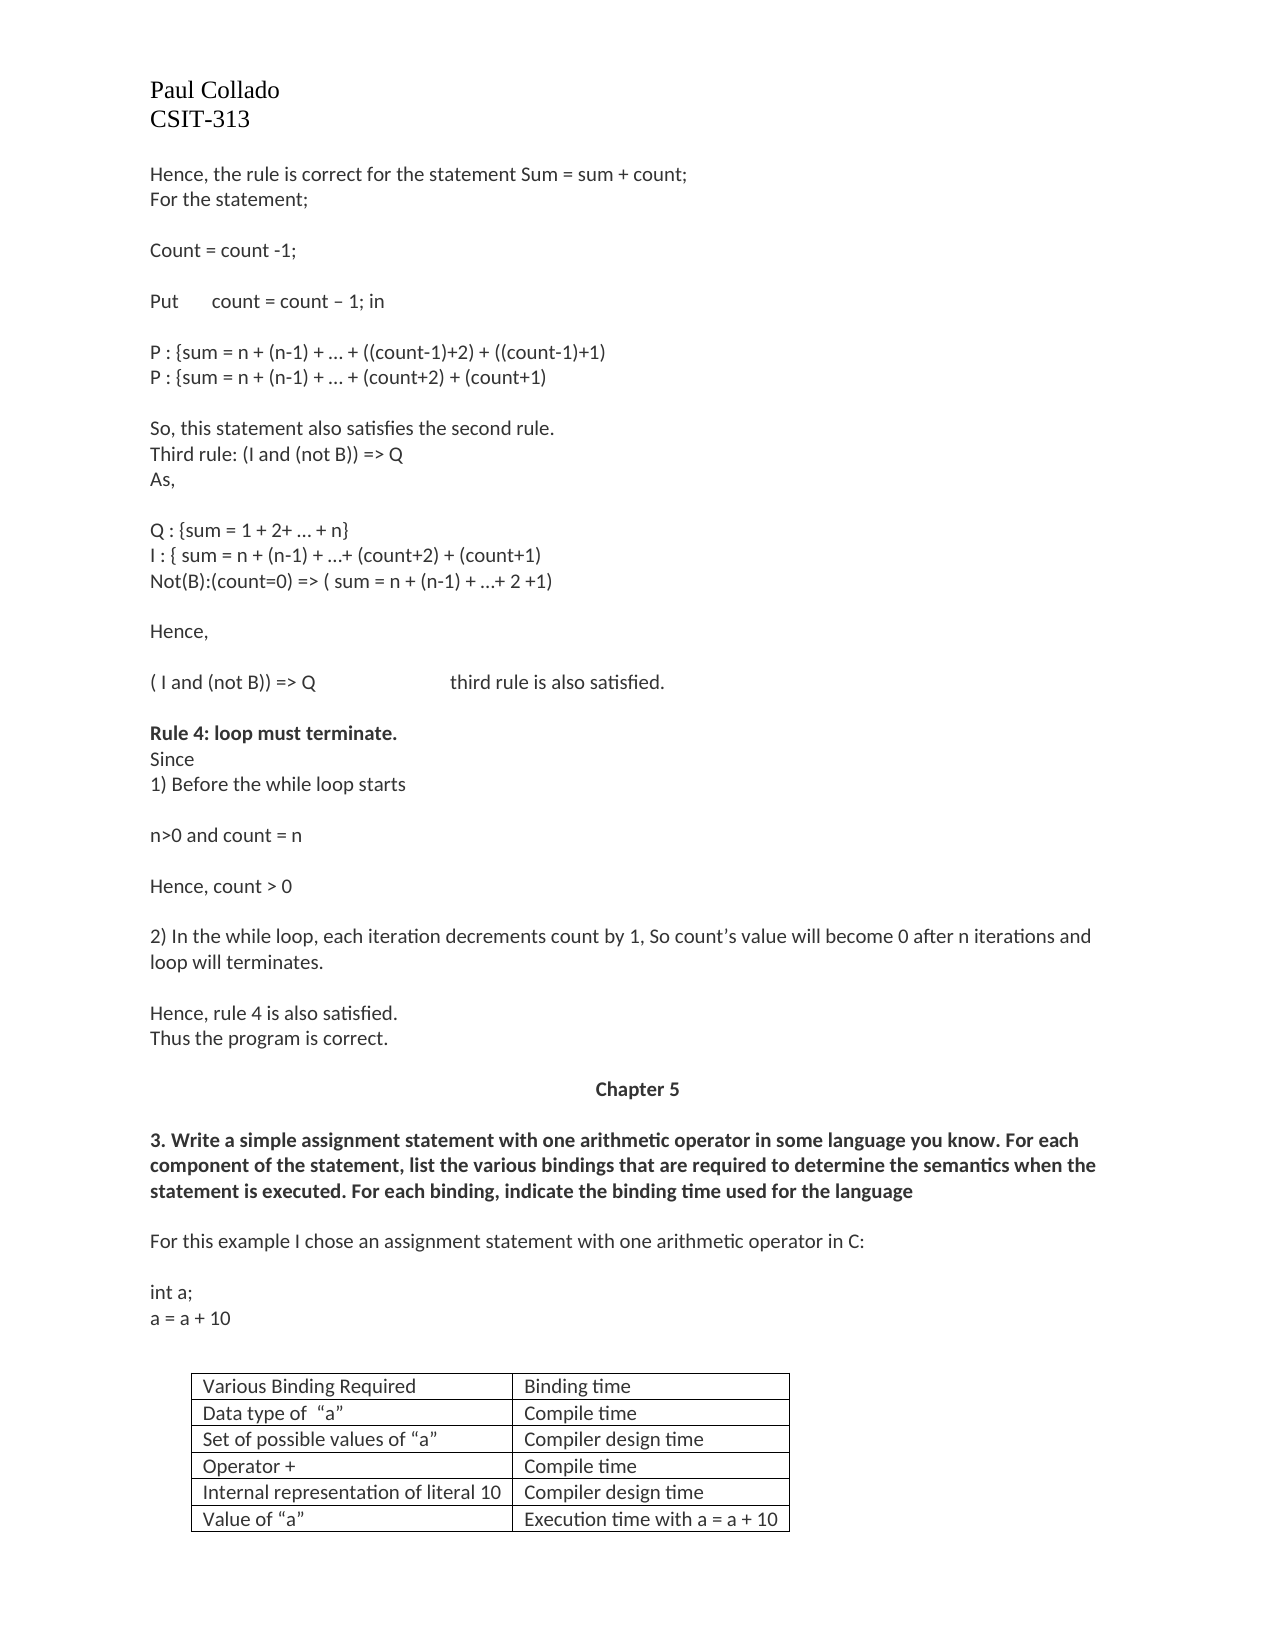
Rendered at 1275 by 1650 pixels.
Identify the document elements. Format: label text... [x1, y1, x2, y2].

text For this example I chose an assignment statement with one arithmetic operator in C: [150, 1229, 1125, 1254]
text Hence, [150, 619, 1125, 644]
table_cell Value of “a” [192, 1506, 512, 1531]
text So, this statement also satisfies the second rule. [150, 415, 1125, 441]
text For the statement; [150, 187, 1125, 212]
text a = a + 10 [150, 1305, 1125, 1330]
text Put count = count – 1; in [150, 288, 1125, 314]
text n>0 and count = n [150, 822, 1125, 847]
text Hence, the rule is correct for the statement Sum = sum + count; [150, 161, 1125, 187]
text Hence, rule 4 is also satisfied. [150, 1000, 1125, 1025]
text Since [150, 746, 1125, 771]
text P : {sum = n + (n-1) + … + (count+2) + (count+1) [150, 364, 1125, 390]
text 1) Before the while loop starts [150, 771, 1125, 797]
text I : { sum = n + (n-1) + …+ (count+2) + (count+1) [150, 542, 1125, 568]
table_header Binding time [513, 1374, 789, 1399]
table_cell Execution time with a = a + 10 [513, 1506, 789, 1531]
text Thus the program is correct. [150, 1025, 1125, 1051]
table_cell Data type of “a” [192, 1400, 512, 1425]
text Hence, count > 0 [150, 873, 1125, 898]
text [150, 339, 1125, 364]
text ( I and (not B)) => Q third rule is also satisfied. [150, 669, 1125, 695]
text As, [150, 466, 1125, 492]
text 3. Write a simple assignment statement with one arithmetic operator in some language you know. For each component of the statement, list the various bindings that are required to determine the semantics when the statement is executed. For each binding, indicate the binding time used for the language [150, 1127, 1125, 1203]
table_cell Internal representation of literal 10 [192, 1479, 512, 1505]
table_header Various Binding Required [192, 1374, 512, 1399]
text Count = count -1; [150, 237, 1125, 263]
table_cell Compile time [513, 1400, 789, 1425]
table_cell Operator + [192, 1453, 512, 1478]
text Chapter 5 [150, 1076, 1125, 1102]
table_cell Compiler design time [513, 1479, 789, 1505]
text 2) In the while loop, each iteration decrements count by 1, So count’s value will become 0 after n iterations and loop will terminates. [150, 924, 1125, 974]
text Q : {sum = 1 + 2+ … + n} [150, 517, 1125, 542]
table_cell Set of possible values of “a” [192, 1426, 512, 1452]
text Third rule: (I and (not B)) => Q [150, 441, 1125, 466]
text int a; [150, 1279, 1125, 1305]
table_cell Compiler design time [513, 1426, 789, 1452]
table_cell Compile time [513, 1453, 789, 1478]
text Not(B):(count=0) => ( sum = n + (n-1) + …+ 2 +1) [150, 568, 1125, 593]
text Rule 4: loop must terminate. [150, 720, 1125, 746]
